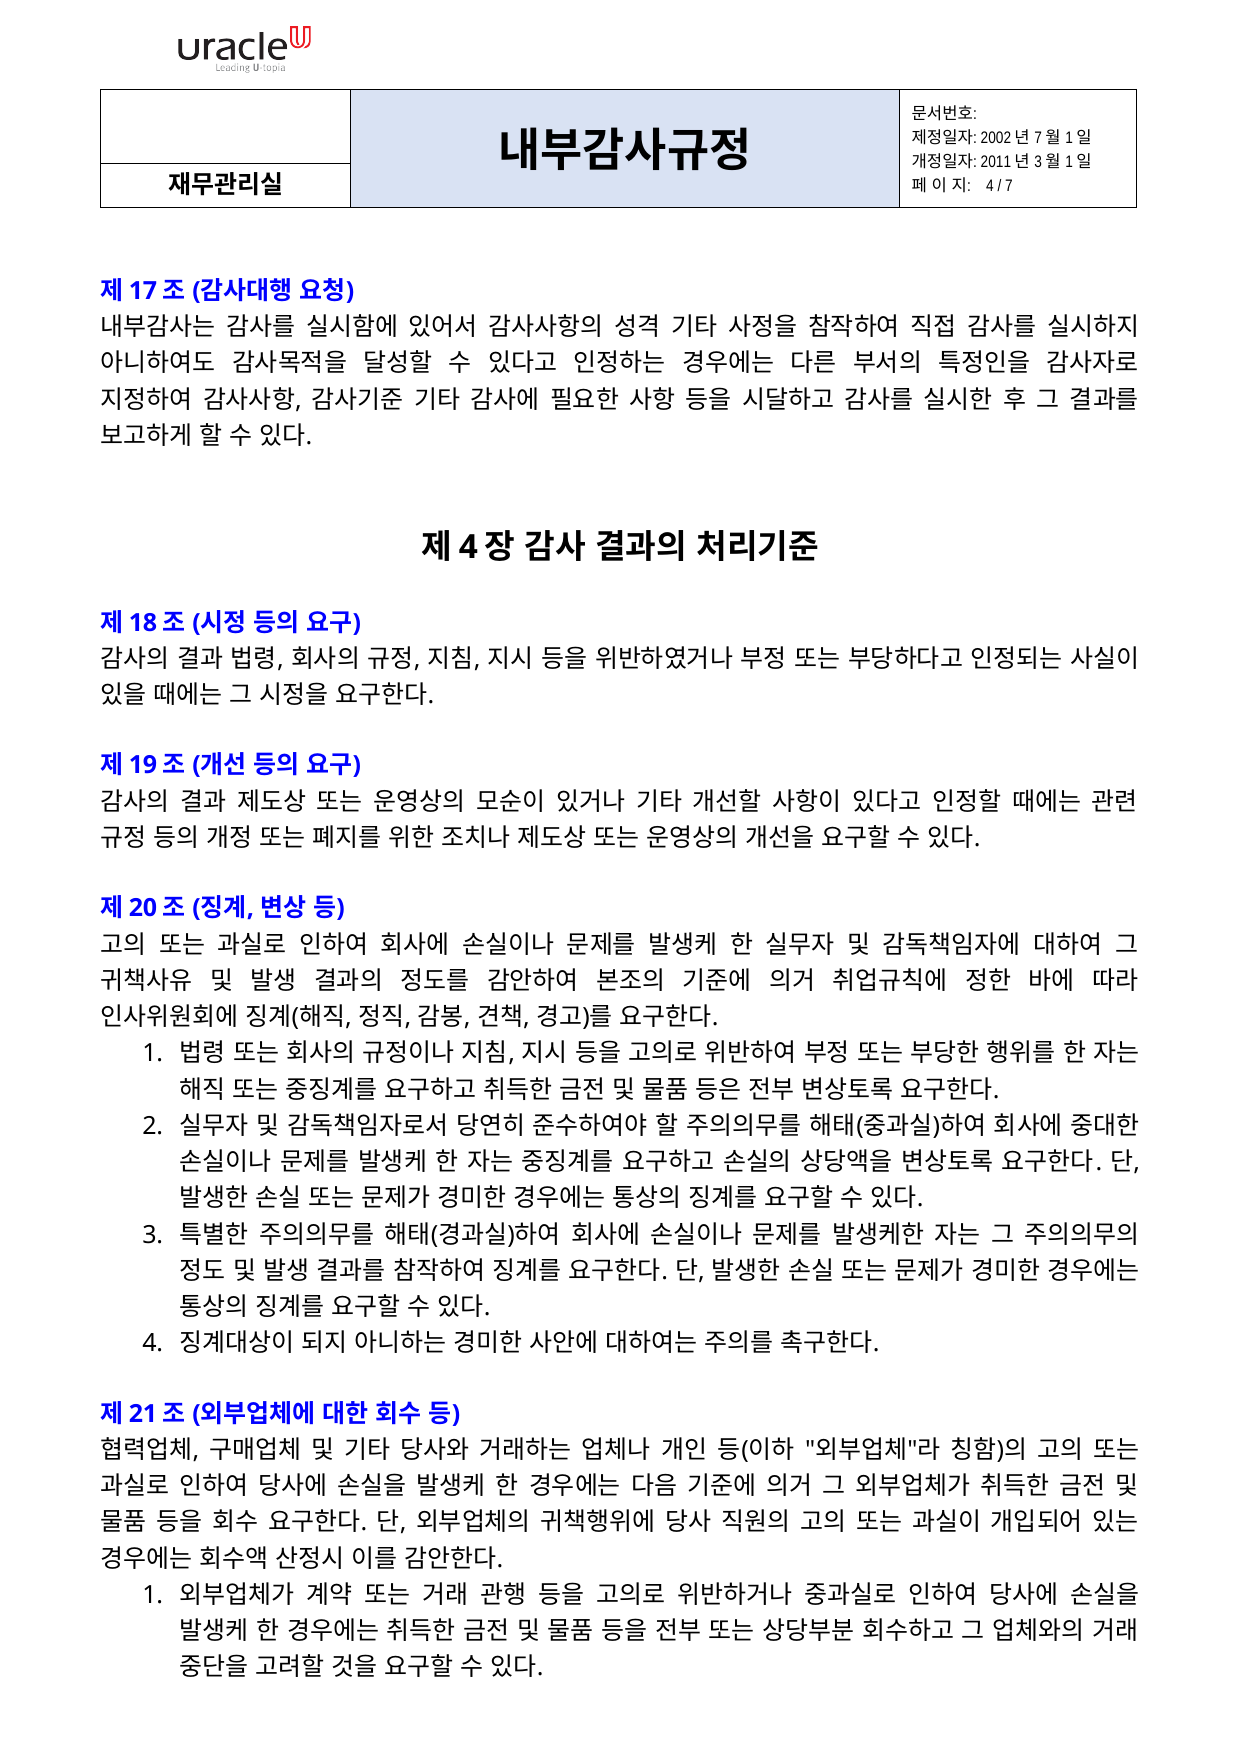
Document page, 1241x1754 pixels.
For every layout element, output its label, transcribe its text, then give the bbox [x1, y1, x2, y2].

text 제20조 (징계, 변상 등) [100, 888, 1140, 924]
list 외부업체가 계약 또는 거래 관행 등을 고의로 위반하거나 중과실로 인하여 당사에 손실을 발생케 한 경우에는 취득한 금전 및 물품 등을 전부 또는 상당부분 회수하고 그 업체와의 거래 중단을 고려할 것을 요구할 수 있다. [142, 1574, 1140, 1683]
text 감사의 결과 법령, 회사의 규정, 지침, 지시 등을 위반하였거나 부정 또는 부당하다고 인정되는 사실이 있을 때에는 그 시정을 요구한다. [100, 638, 1140, 711]
list 실무자 및 감독책임자로서 당연히 준수하여야 할 주의의무를 해태(중과실)하여 회사에 중대한 손실이나 문제를 발생케 한 자는 중징계를 요구하고 손실의 상당액을 변상토록 요구한다. 단, 발생한 손실 또는 문제가 경미한 경우에는 통상의 징계를 요구할 수 있다. [142, 1105, 1140, 1214]
text 제18조 (시정 등의 요구) [100, 602, 1140, 638]
text 고의 또는 과실로 인하여 회사에 손실이나 문제를 발생케 한 실무자 및 감독책임자에 대하여 그 귀책사유 및 발생 결과의 정도를 감안하여 본조의 기준에 의거 취업규칙에 정한 바에 따라 인사위원회에 징계(해직, 정직, 감봉, 견책, 경고)를 요구한다. [100, 924, 1140, 1033]
text 협력업체, 구매업체 및 기타 당사와 거래하는 업체나 개인 등(이하 "외부업체"라 칭함)의 고의 또는 과실로 인하여 당사에 손실을 발생케 한 경우에는 다음 기준에 의거 그 외부업체가 취득한 금전 및 물품 등을 회수 요구한다. 단, 외부업체의 귀책행위에 당사 직원의 고의 또는 과실이 개입되어 있는 경우에는 회수액 산정시 이를 감안한다. [100, 1429, 1140, 1574]
picture [178, 26, 311, 73]
text 내부감사는 감사를 실시함에 있어서 감사사항의 성격 기타 사정을 참작하여 직접 감사를 실시하지 아니하여도 감사목적을 달성할 수 있다고 인정하는 경우에는 다른 부서의 특정인을 감사자로 지정하여 감사사항, 감사기준 기타 감사에 필요한 사항 등을 시달하고 감사를 실시한 후 그 결과를 보고하게 할 수 있다. [100, 307, 1140, 452]
list 징계대상이 되지 아니하는 경미한 사안에 대하여는 주의를 촉구한다. [142, 1323, 1140, 1359]
list 법령 또는 회사의 규정이나 지침, 지시 등을 고의로 위반하여 부정 또는 부당한 행위를 한 자는 해직 또는 중징계를 요구하고 취득한 금전 및 물품 등은 전부 변상토록 요구한다. [142, 1033, 1140, 1105]
text 제4장 감사 결과의 처리기준 [100, 520, 1140, 568]
text 제21조 (외부업체에 대한 회수 등) [100, 1393, 1140, 1429]
text 제17조 (감사대행 요청) [100, 270, 1140, 307]
text 제19조 (개선 등의 요구) [100, 745, 1140, 781]
text 감사의 결과 제도상 또는 운영상의 모순이 있거나 기타 개선할 사항이 있다고 인정할 때에는 관련 규정 등의 개정 또는 폐지를 위한 조치나 제도상 또는 운영상의 개선을 요구할 수 있다. [100, 781, 1140, 854]
list 특별한 주의의무를 해태(경과실)하여 회사에 손실이나 문제를 발생케한 자는 그 주의의무의 정도 및 발생 결과를 참작하여 징계를 요구한다. 단, 발생한 손실 또는 문제가 경미한 경우에는 통상의 징계를 요구할 수 있다. [142, 1214, 1140, 1323]
